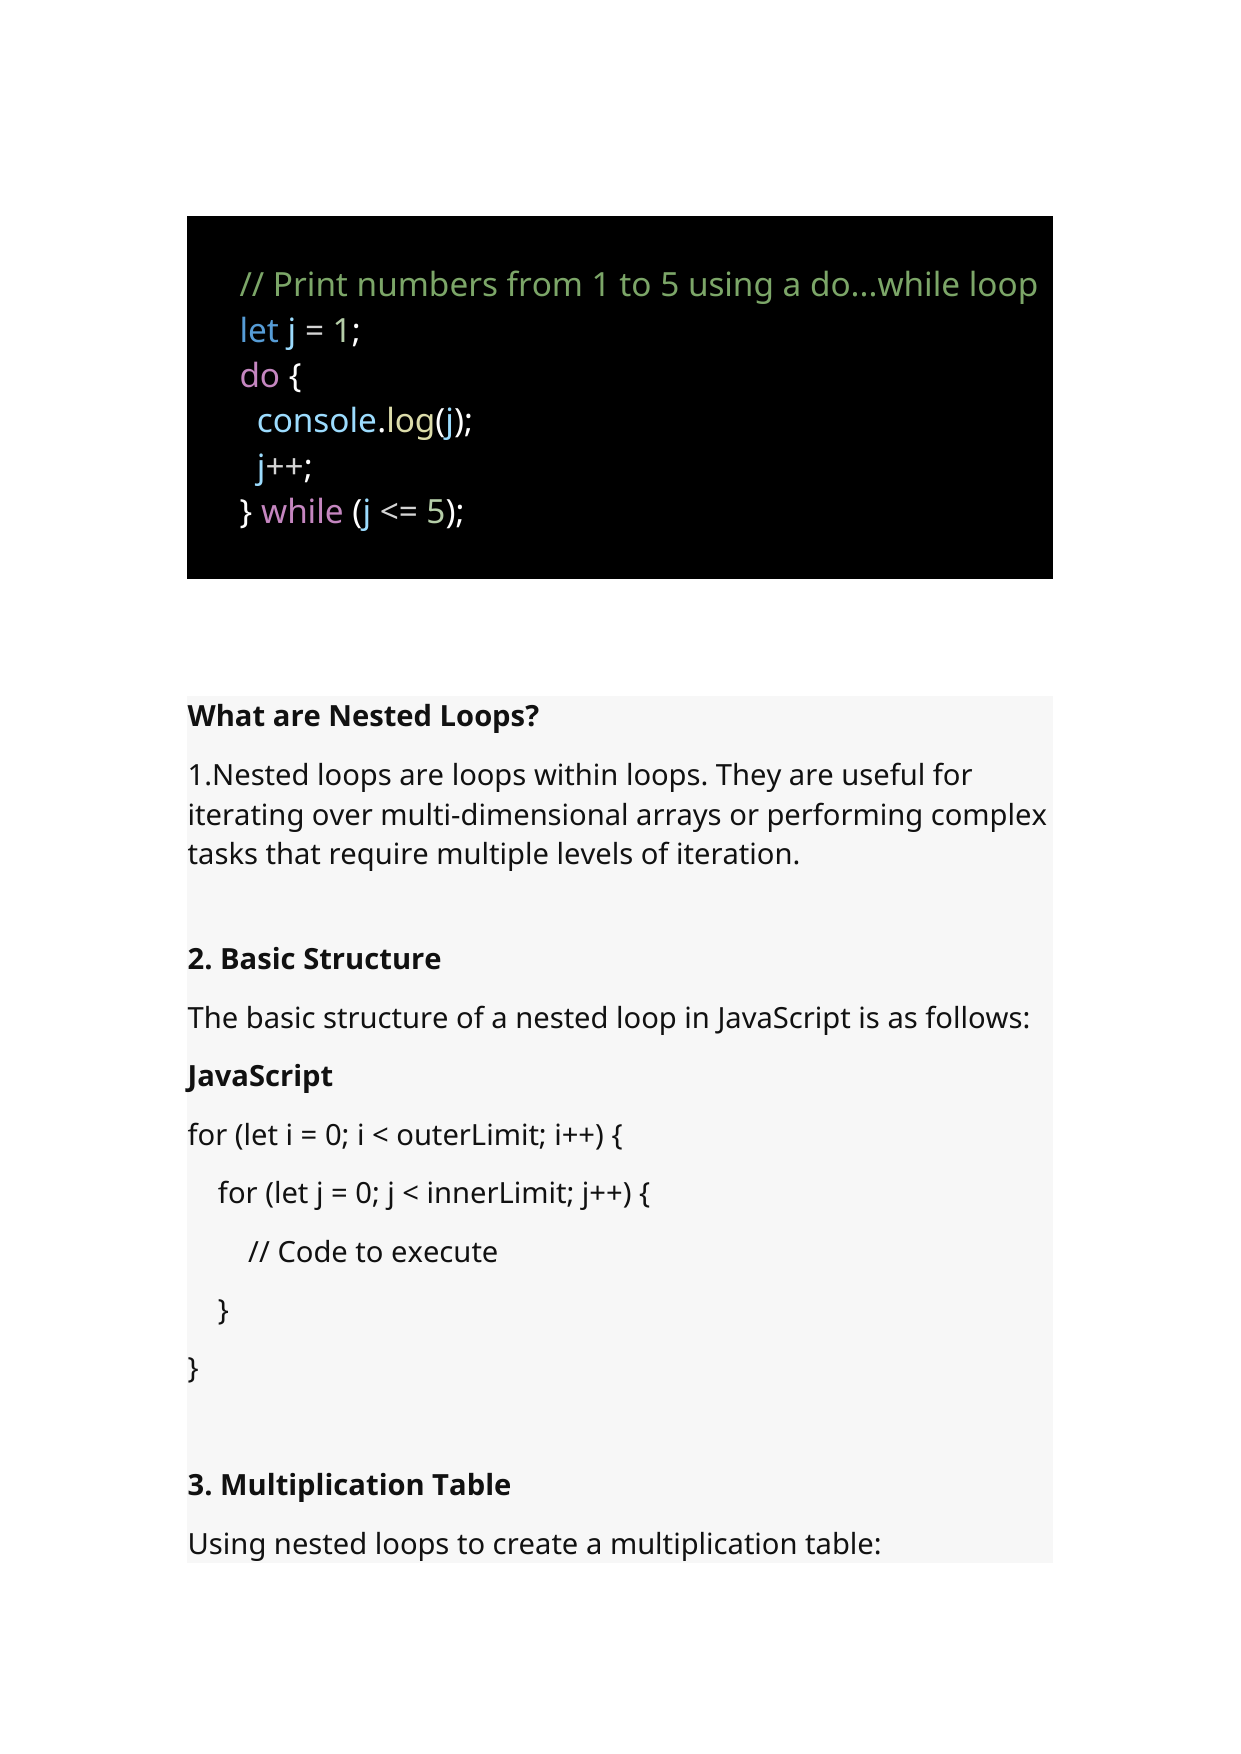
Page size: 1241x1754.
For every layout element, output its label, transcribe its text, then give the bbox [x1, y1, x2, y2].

text // Code to execute [187, 1231, 1053, 1271]
text JavaScript [187, 1056, 1053, 1095]
text // Print numbers from 1 to 5 using a do...while loop [187, 261, 1053, 306]
text } [187, 1348, 1053, 1387]
text 1.Nested loops are loops within loops. They are useful for iterating over multi-dimensional arrays or performing complex tasks that require multiple levels of iteration. [187, 754, 1053, 873]
text The basic structure of a nested loop in JavaScript is as follows: [187, 997, 1053, 1037]
text for (let j = 0; j < innerLimit; j++) { [187, 1172, 1053, 1212]
text 3. Multiplication Table [187, 1464, 1053, 1504]
text 2. Basic Structure [187, 939, 1053, 978]
text console.log(j); [187, 397, 1053, 443]
text Using nested loops to create a multiplication table: [187, 1523, 1053, 1563]
text for (let i = 0; i < outerLimit; i++) { [187, 1114, 1053, 1154]
text j++; [187, 443, 1053, 488]
text } [187, 1289, 1053, 1329]
text } while (j <= 5); [187, 488, 1053, 533]
text let j = 1; [187, 306, 1053, 352]
text do { [187, 352, 1053, 397]
text What are Nested Loops? [187, 696, 1053, 735]
